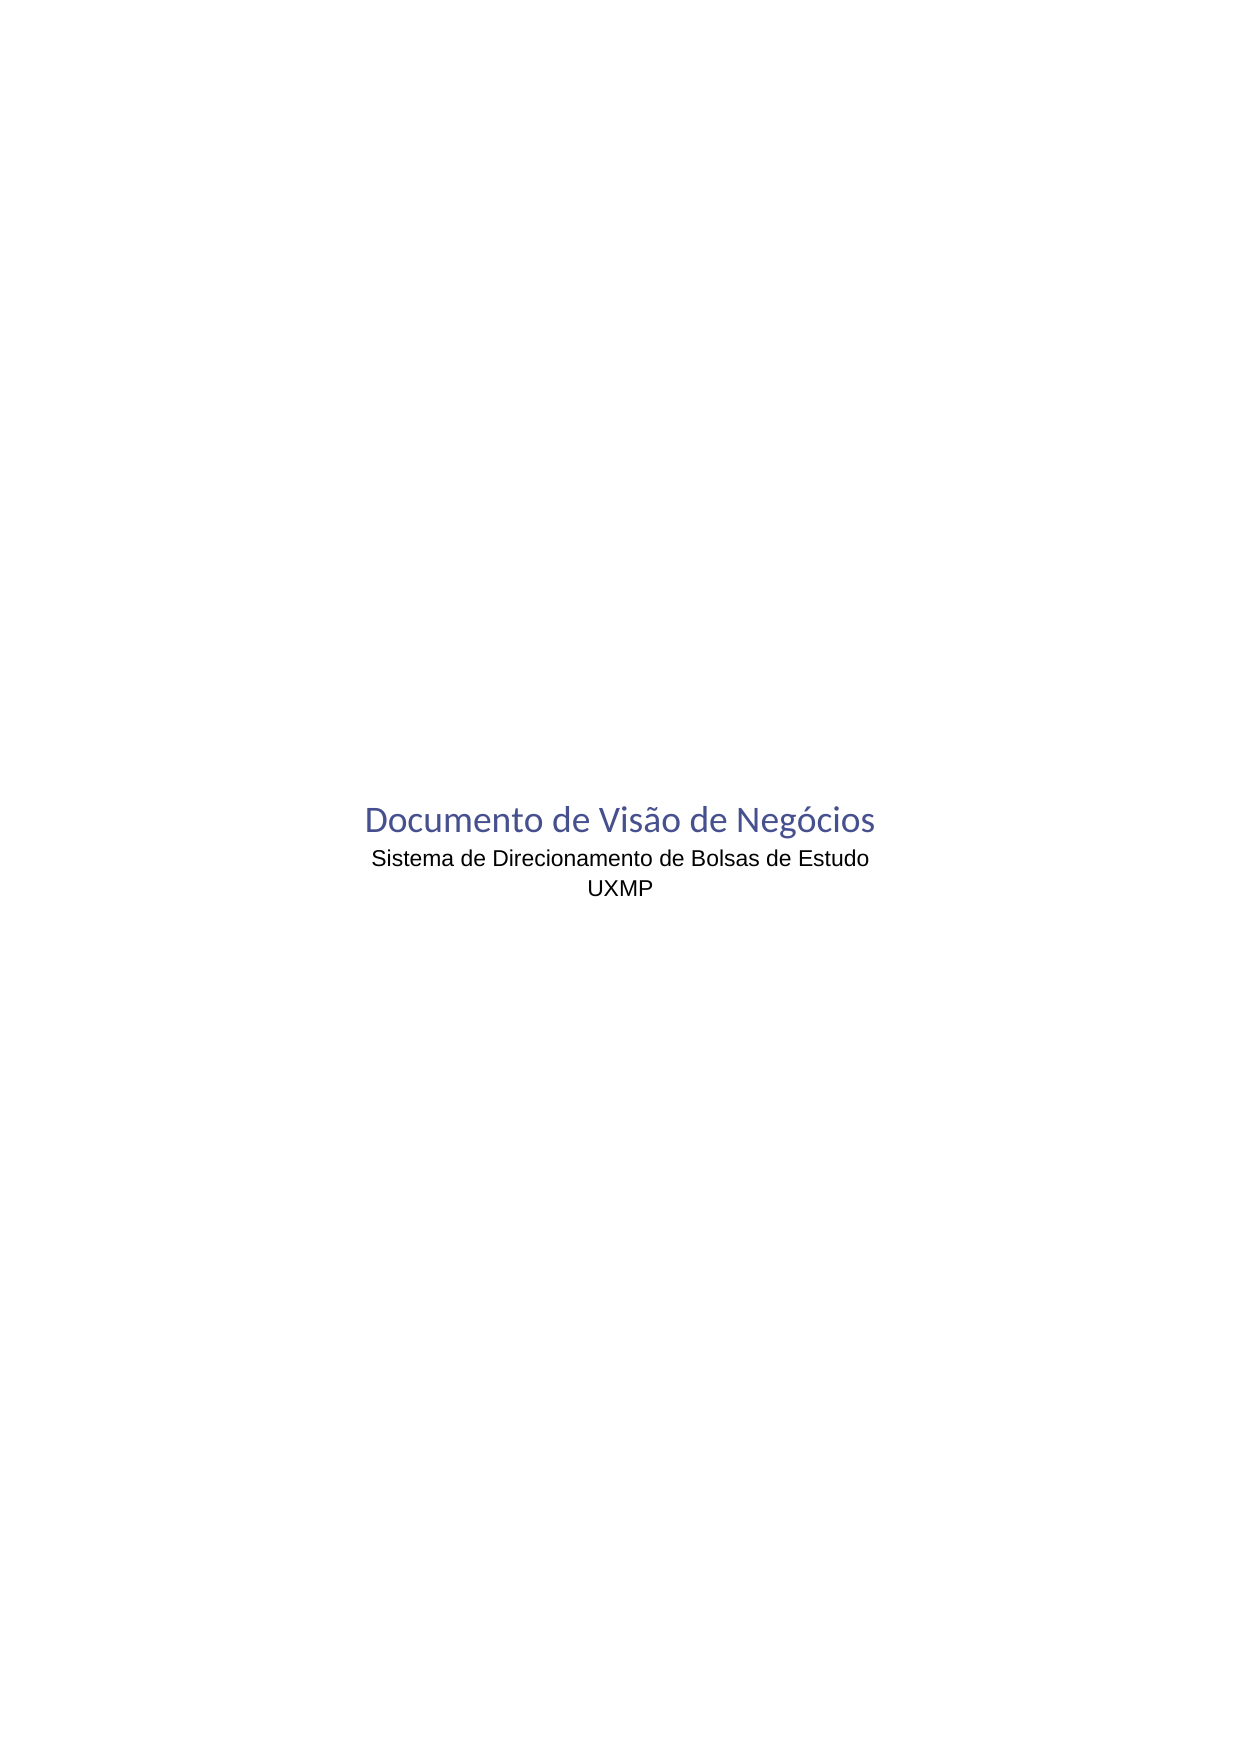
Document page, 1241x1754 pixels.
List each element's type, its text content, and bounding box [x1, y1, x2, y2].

text UXMP [150, 875, 1090, 902]
text Sistema de Direcionamento de Bolsas de Estudo [150, 845, 1090, 871]
subtitle Documento de Visão de Negócios [150, 796, 1090, 841]
